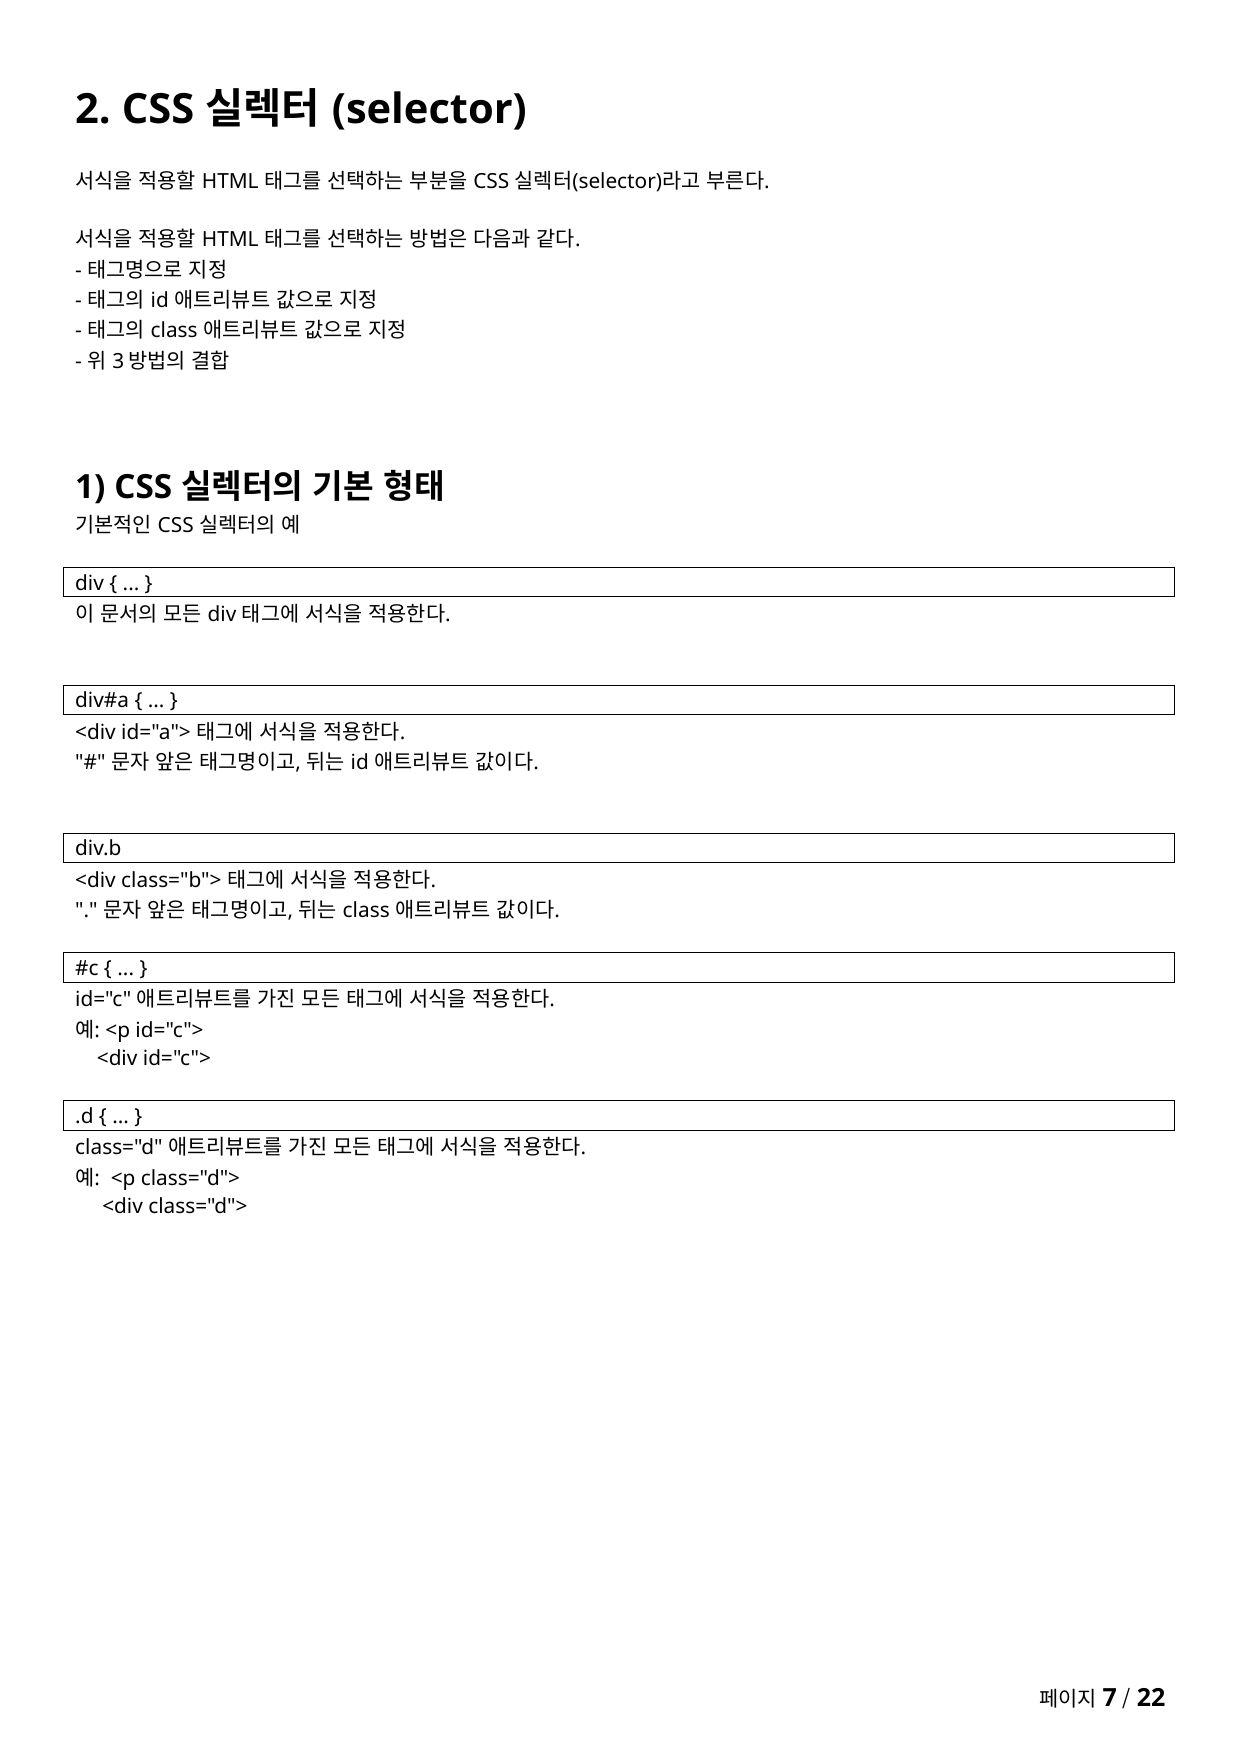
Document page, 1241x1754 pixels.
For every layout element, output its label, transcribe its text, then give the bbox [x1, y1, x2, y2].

text 기본적인 CSS 실렉터의 예 [75, 508, 1165, 538]
text - 위 3방법의 결합 [75, 344, 1165, 374]
text 서식을 적용할 HTML 태그를 선택하는 부분을 CSS 실렉터(selector)라고 부른다. [75, 164, 1165, 194]
table_header div.b [64, 834, 1174, 862]
subtitle CSS 실렉터의 기본 형태 [75, 459, 1165, 508]
text <div class="b"> 태그에 서식을 적용한다. [75, 863, 1165, 893]
text "#" 문자 앞은 태그명이고, 뒤는 id 애트리뷰트 값이다. [75, 745, 1165, 776]
text <div id="a"> 태그에 서식을 적용한다. [75, 715, 1165, 745]
text 이 문서의 모든 div 태그에 서식을 적용한다. [75, 597, 1165, 628]
text class="d" 애트리뷰트를 가진 모든 태그에 서식을 적용한다. [75, 1131, 1165, 1161]
table_header #c { ... } [64, 953, 1174, 982]
text - 태그명으로 지정 [75, 253, 1165, 283]
text 예: <p class="d"> [75, 1161, 1165, 1191]
text - 태그의 class 애트리뷰트 값으로 지정 [75, 314, 1165, 344]
subtitle CSS 실렉터 (selector) [75, 75, 1165, 136]
text "." 문자 앞은 태그명이고, 뒤는 class 애트리뷰트 값이다. [75, 893, 1165, 924]
text 예: <p id="c"> [75, 1013, 1165, 1043]
table_header div#a { ... } [64, 686, 1174, 714]
text - 태그의 id 애트리뷰트 값으로 지정 [75, 283, 1165, 314]
text <div class="d"> [75, 1191, 1165, 1220]
table_header .d { ... } [64, 1101, 1174, 1129]
text 서식을 적용할 HTML 태그를 선택하는 방법은 다음과 같다. [75, 223, 1165, 253]
table_header div { ... } [64, 568, 1174, 596]
text id="c" 애트리뷰트를 가진 모든 태그에 서식을 적용한다. [75, 983, 1165, 1013]
text <div id="c"> [75, 1043, 1165, 1072]
